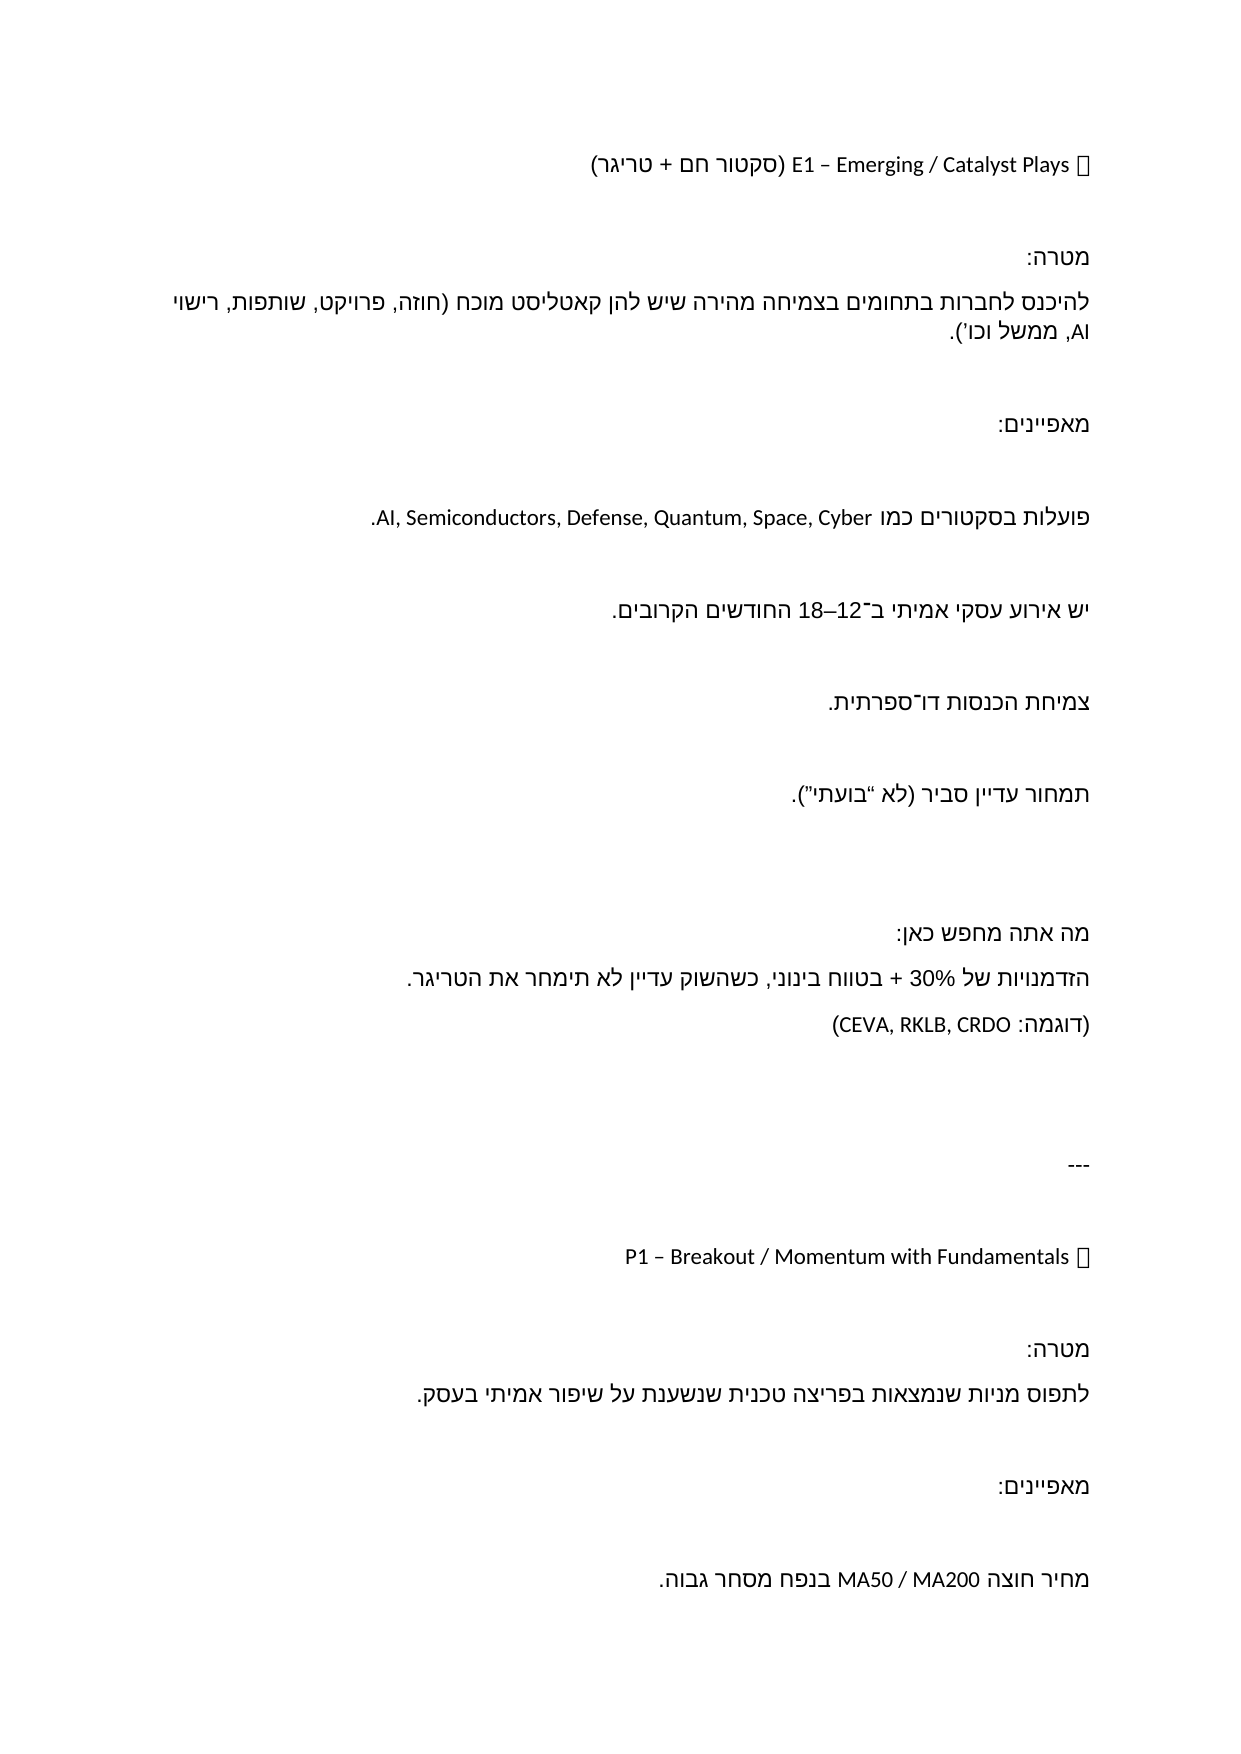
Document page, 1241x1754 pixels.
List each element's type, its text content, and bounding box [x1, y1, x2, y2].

text תמחור עדיין סביר (לא “בועתי”). [150, 781, 1090, 807]
text (דוגמה: CEVA, RKLB, CRDO) [150, 1010, 1090, 1038]
text מטרה: [150, 1336, 1090, 1363]
text מטרה: [150, 244, 1090, 270]
text 📈 P1 – Breakout / Momentum with Fundamentals [150, 1242, 1090, 1271]
text פועלות בסקטורים כמו AI, Semiconductors, Defense, Quantum, Space, Cyber. [150, 503, 1090, 531]
text מאפיינים: [150, 411, 1090, 437]
text מאפיינים: [150, 1473, 1090, 1500]
text הזדמנויות של 30% + בטווח בינוני, כשהשוק עדיין לא תימחר את הטריגר. [150, 965, 1090, 991]
text לתפוס מניות שנמצאות בפריצה טכנית שנשענת על שיפור אמיתי בעסק. [150, 1381, 1090, 1408]
text יש אירוע עסקי אמיתי ב־12–18 החודשים הקרובים. [150, 597, 1090, 623]
text מה אתה מחפש כאן: [150, 920, 1090, 946]
text צמיחת הכנסות דו־ספרתית. [150, 689, 1090, 715]
text מחיר חוצה MA50 / MA200 בנפח מסחר גבוה. [150, 1565, 1090, 1593]
text --- [150, 1151, 1090, 1177]
text להיכנס לחברות בתחומים בצמיחה מהירה שיש להן קאטליסט מוכח (חוזה, פרויקט, שותפות, רישוי AI, ממשל וכו’). [150, 289, 1090, 345]
text 🚀 E1 – Emerging / Catalyst Plays (סקטור חם + טריגר) [150, 150, 1090, 178]
